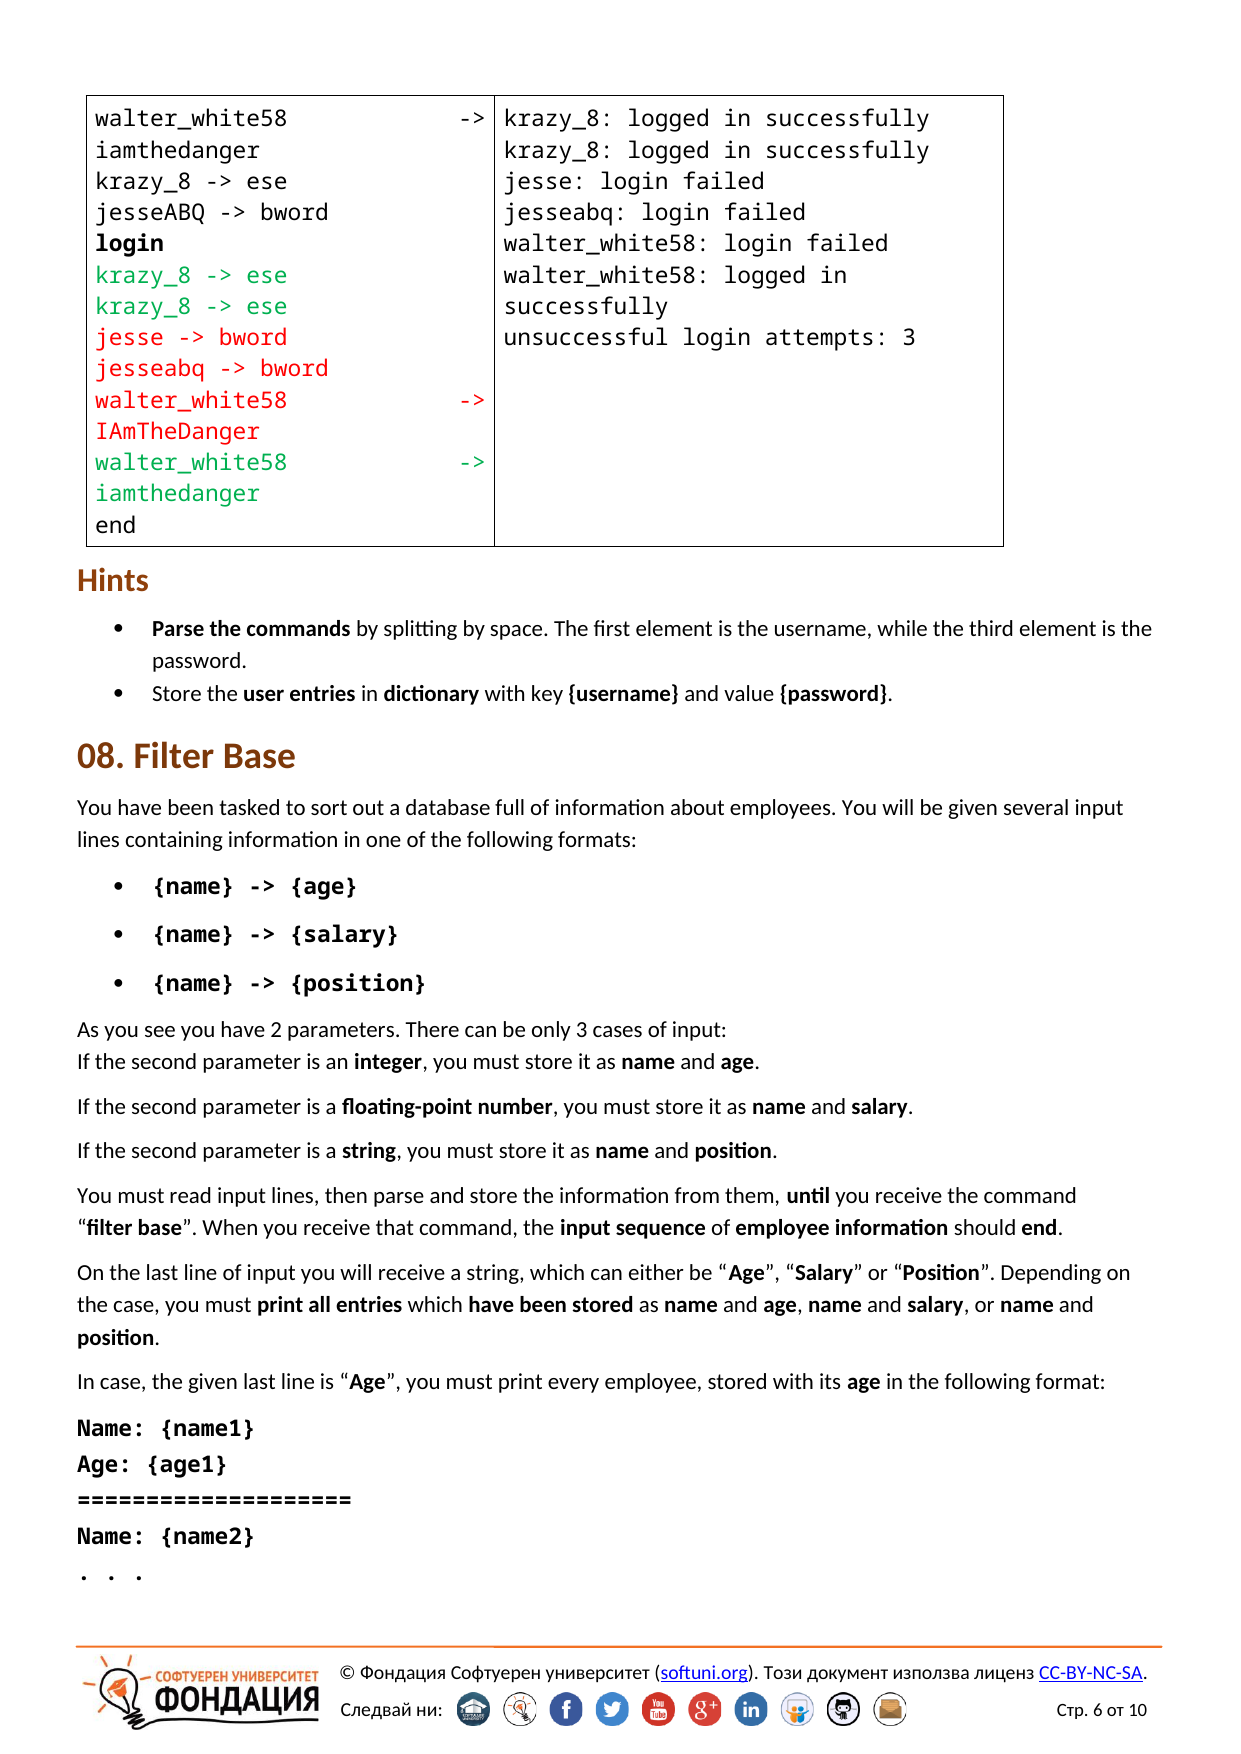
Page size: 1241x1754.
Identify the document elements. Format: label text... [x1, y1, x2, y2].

picture [688, 1692, 722, 1726]
text On the last line of input you will receive a string, which can either be “Age”, “Salary” or “Position”. Depending on the case, you must print all entries which have been stored as name and age, name and salary, or name and position. [77, 1258, 1163, 1351]
subtitle Hints [77, 559, 1163, 600]
list {name} -> {position} [114, 967, 1163, 998]
picture [873, 1692, 907, 1726]
picture [457, 1692, 490, 1726]
list {name} -> {salary} [114, 918, 1163, 949]
text In case, the given last line is “Age”, you must print every employee, stored with its age in the following format: [77, 1367, 1163, 1395]
list {name} -> {age} [114, 870, 1163, 901]
text As you see you have 2 parameters. There can be only 3 cases of input: If the second parameter is an integer, you must store it as name and age. [77, 1015, 1163, 1075]
picture [503, 1692, 537, 1726]
text Name: {name1} Age: {age1} ==================== Name: {name2} . . . [77, 1412, 1163, 1587]
text If the second parameter is a floating-point number, you must store it as name and salary. [77, 1092, 1163, 1120]
picture [780, 1692, 814, 1726]
text If the second parameter is a string, you must store it as name and position. [77, 1137, 1163, 1165]
picture [549, 1692, 583, 1726]
picture [827, 1692, 860, 1726]
picture [82, 1654, 319, 1730]
subtitle Filter Base [77, 732, 1163, 778]
text You must read input lines, then parse and store the information from them, until you receive the command “filter base”. When you receive that command, the input sequence of employee information should end. [77, 1181, 1163, 1242]
picture [595, 1692, 629, 1726]
table_cell krazy_8: logged in successfully krazy_8: logged in successfully jesse: login failed jesseabq: login failed walter_white58: login failed walter_white58: logged in successfully unsuccessful login attempts: 3 [495, 96, 1003, 546]
list Store the user entries in dictionary with key {username} and value {password}. [114, 679, 1163, 707]
picture [734, 1692, 768, 1726]
text You have been tasked to sort out a database full of information about employees. You will be given several input lines containing information in one of the following formats: [77, 793, 1163, 853]
table_cell walter_white58 -> iamthedanger krazy_8 -> ese jesseABQ -> bword login krazy_8 -> ese krazy_8 -> ese jesse -> bword jesseabq -> bword walter_white58 -> IAmTheDanger walter_white58 -> iamthedanger end [87, 96, 494, 546]
list Parse the commands by splitting by space. The first element is the username, while the third element is the password. [114, 614, 1163, 675]
picture [642, 1692, 675, 1726]
